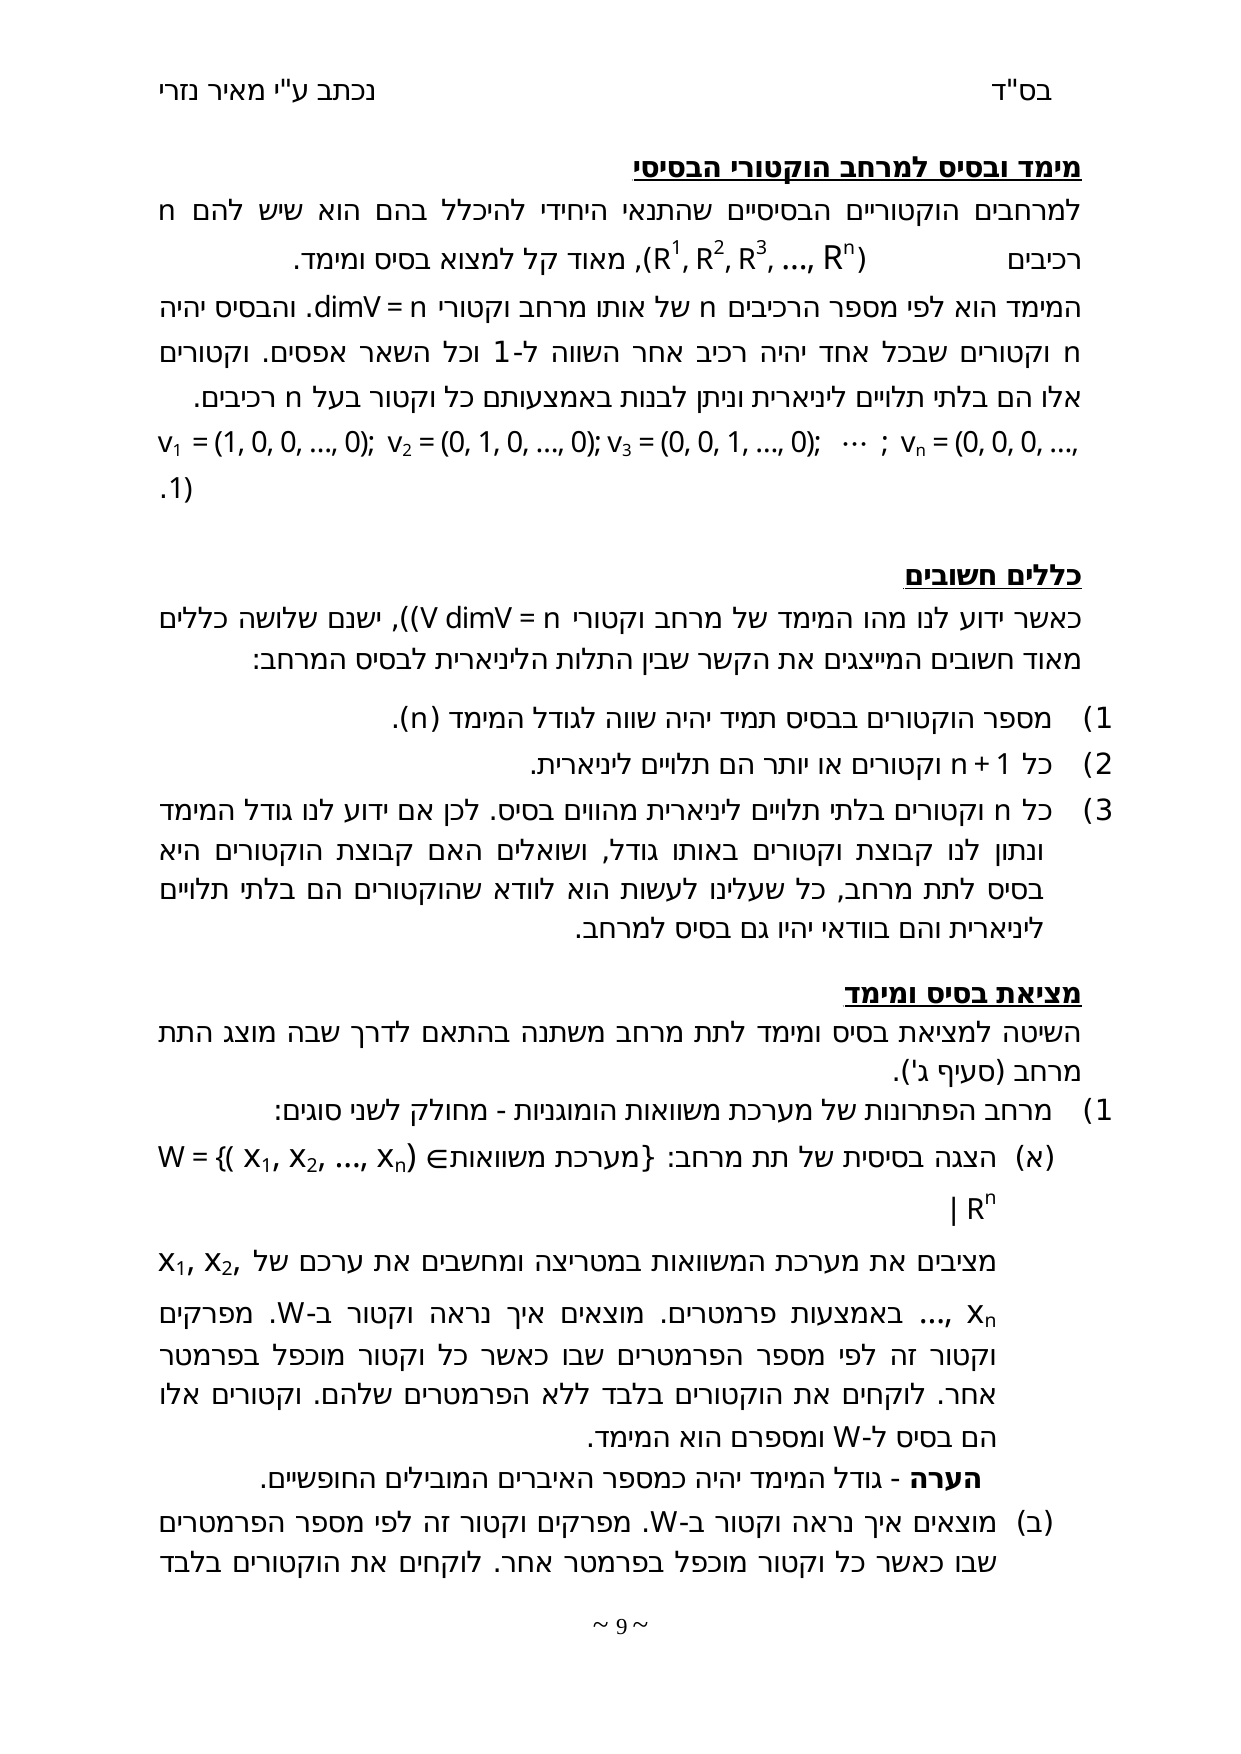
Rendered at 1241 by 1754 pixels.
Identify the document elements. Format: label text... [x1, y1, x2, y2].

list מספר הוקטורים בבסיס תמיד יהיה שווה לגודל המימד (n). [158, 697, 1082, 737]
list הצגה בסיסית של תת מרחב: {מערכת משוואותW = {( x1, x2, …, xn) ∈ Rn | [158, 1132, 1035, 1229]
list כל n + 1 וקטורים או יותר הם תלויים ליניארית. [158, 743, 1082, 783]
text השיטה למציאת בסיס ומימד לתת מרחב משתנה בהתאם לדרך שבה מוצג התת מרחב (סעיף ג'). [158, 1015, 1082, 1088]
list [158, 1501, 1035, 1579]
text למרחבים הוקטוריים הבסיסיים שהתנאי היחידי להיכלל בהם הוא שיש להם n רכיבים (R1, R2, R3, …, Rn), מאוד קל למצוא בסיס ומימד. [158, 189, 1082, 279]
subtitle מימד ובסיס למרחב הוקטורי הבסיסי [158, 150, 1082, 184]
text כאשר ידוע לנו מהו המימד של מרחב וקטורי V dimV = n)), ישנם שלושה כללים מאוד חשובים המייצגים את הקשר שבין התלות הליניארית לבסיס המרחב: [158, 598, 1082, 676]
subtitle כללים חשובים [158, 559, 1082, 593]
list מרחב הפתרונות של מערכת משוואות הומוגניות - מחולק לשני סוגים: [158, 1093, 1082, 1127]
subtitle מציאת בסיס ומימד [158, 976, 1082, 1010]
text v1 = (1, 0, 0, …, 0); v2 = (0, 1, 0, …, 0); v3 = (0, 0, 1, …, 0); ⋯ ; vn = (0, 0, 0, …, 1). [158, 422, 1082, 507]
list כל n וקטורים בלתי תלויים ליניארית מהווים בסיס. לכן אם ידוע לנו גודל המימד ונתון לנו קבוצת וקטורים באותו גודל, ושואלים האם קבוצת הוקטורים היא בסיס לתת מרחב, כל שעלינו לעשות הוא לוודא שהוקטורים הם בלתי תלויים ליניארית והם בוודאי יהיו גם בסיס למרחב. [158, 789, 1082, 945]
list מציבים את מערכת המשוואות במטריצה ומחשבים את ערכם של x1, x2, …, xn באמצעות פרמטרים. מוצאים איך נראה וקטור ב-W. מפרקים וקטור זה לפי מספר הפרמטרים שבו כאשר כל וקטור מוכפל בפרמטר אחר. לוקחים את הוקטורים בלבד ללא הפרמטרים שלהם. וקטורים אלו הם בסיס ל-W ומספרם הוא המימד. [158, 1236, 997, 1456]
text המימד הוא לפי מספר הרכיבים n של אותו מרחב וקטורי dimV = n. והבסיס יהיה n וקטורים שבכל אחד יהיה רכיב אחר השווה ל-1 וכל השאר אפסים. וקטורים אלו הם בלתי תלויים ליניארית וניתן לבנות באמצעותם כל וקטור בעל n רכיבים. [158, 286, 1082, 416]
text הערה - גודל המימד יהיה כמספר האיברים המובילים החופשיים. [158, 1462, 1082, 1496]
